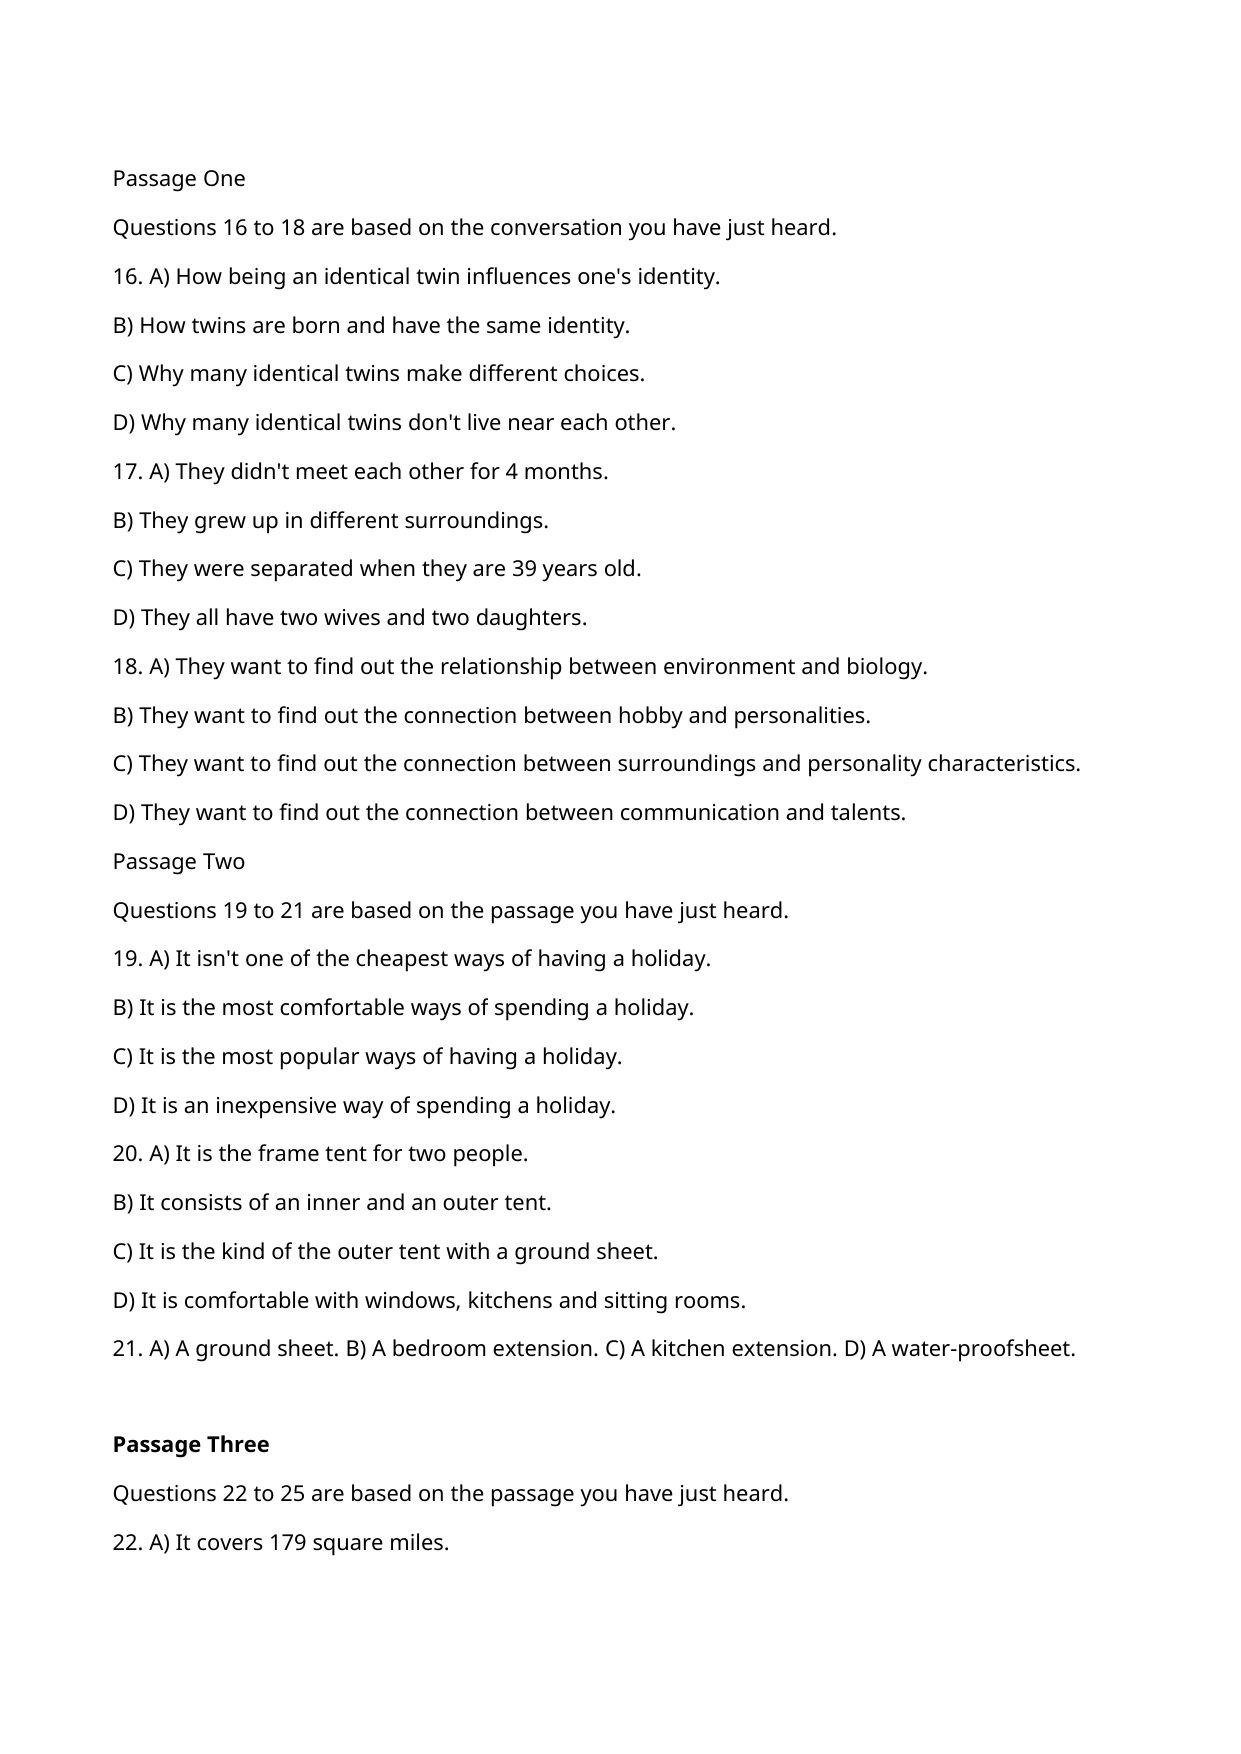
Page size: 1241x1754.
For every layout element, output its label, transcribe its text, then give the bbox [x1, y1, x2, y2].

text Passage One Questions 16 to 18 are based on the conversation you have just heard. 16. A) How being an identical twin influences one's identity. B) How twins are born and have the same identity. C) Why many identical twins make different choices. D) Why many identical twins don't live near each other. 17. A) They didn't meet each other for 4 months. B) They grew up in different surroundings. C) They were separated when they are 39 years old. D) They all have two wives and two daughters. 18. A) They want to find out the relationship between environment and biology. B) They want to find out the connection between hobby and personalities. C) They want to find out the connection between surroundings and personality characteristics. D) They want to find out the connection between communication and talents. Passage Two Questions 19 to 21 are based on the passage you have just heard. 19. A) It isn't one of the cheapest ways of having a holiday. B) It is the most comfortable ways of spending a holiday. C) It is the most popular ways of having a holiday. D) It is an inexpensive way of spending a holiday. 20. A) It is the frame tent for two people. B) It consists of an inner and an outer tent. C) It is the kind of the outer tent with a ground sheet. D) It is comfortable with windows, kitchens and sitting rooms. 21. A) A ground sheet. B) A bedroom extension. C) A kitchen extension. D) A water-proofsheet. [112, 162, 1128, 1364]
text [112, 1379, 1128, 1558]
